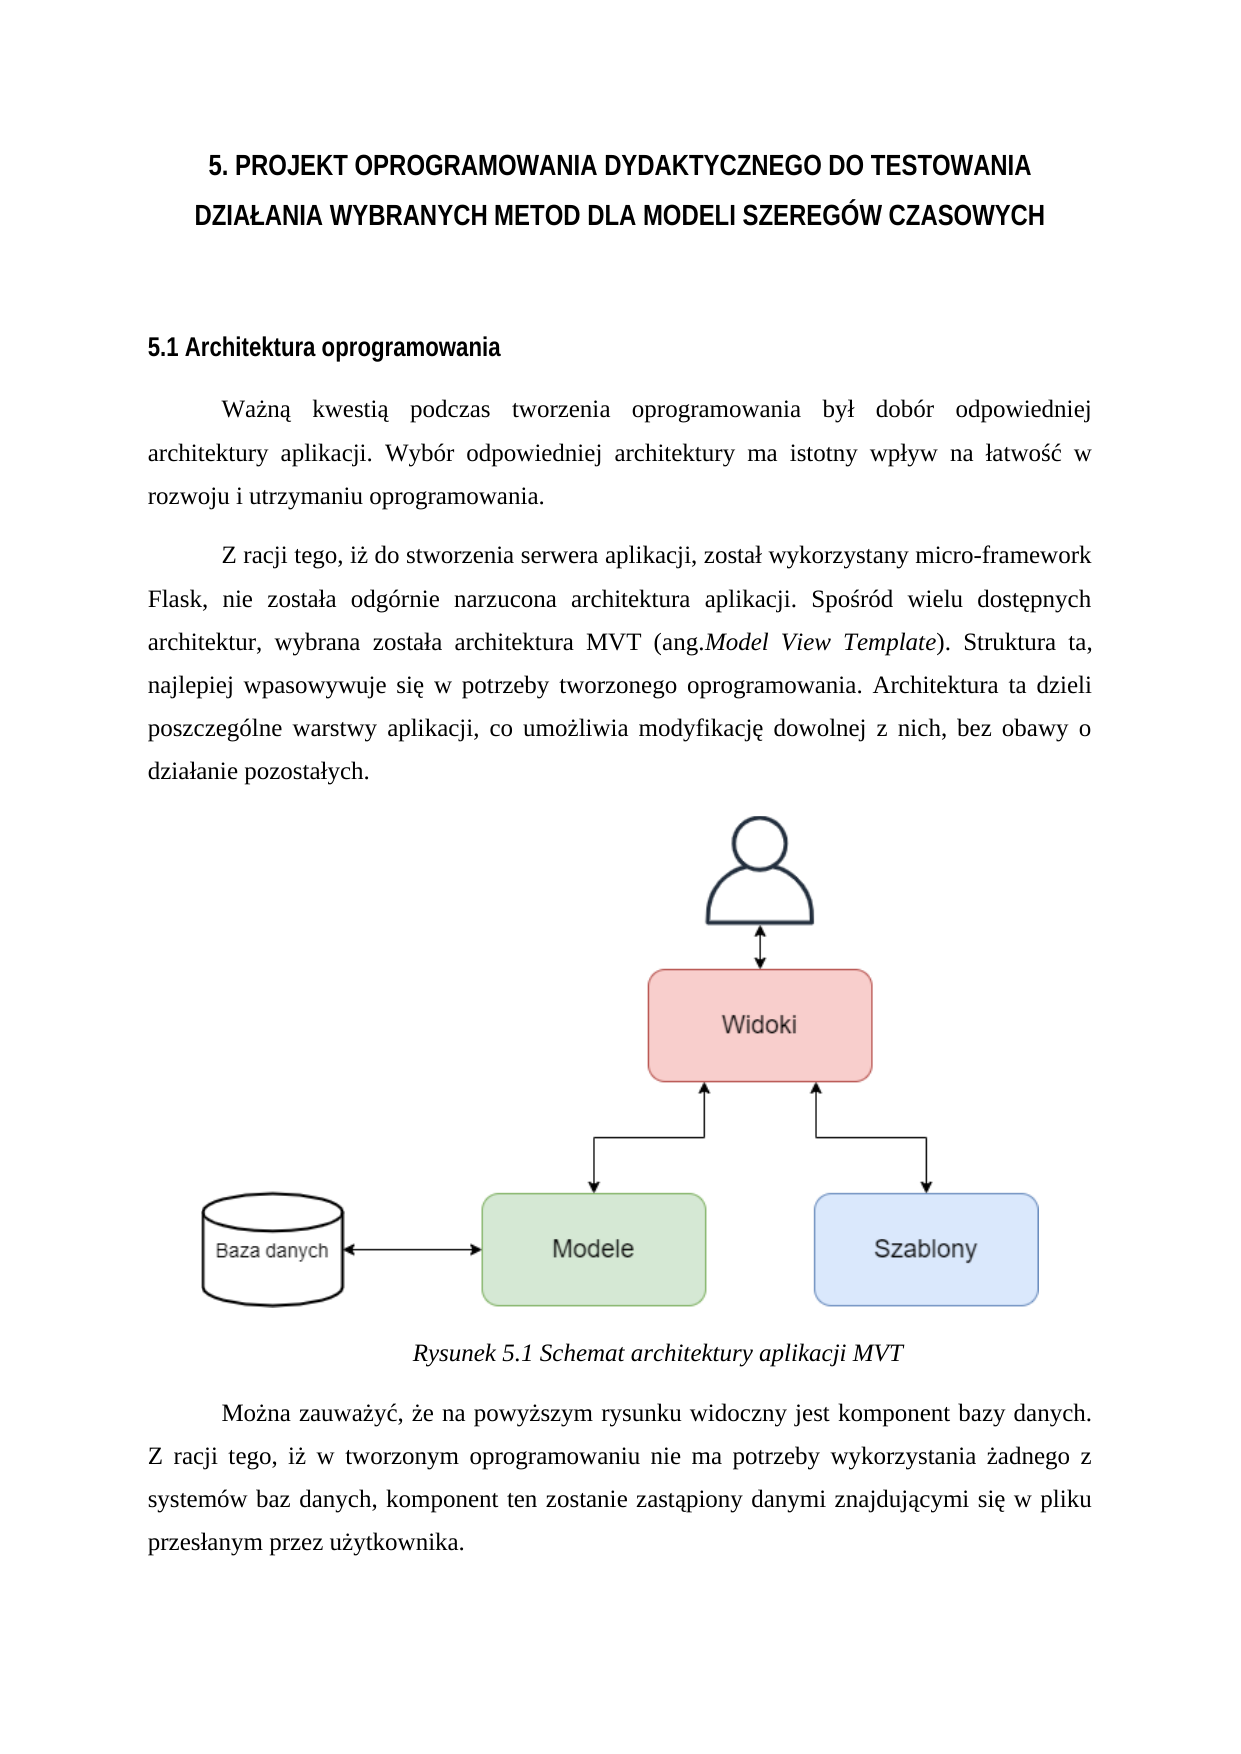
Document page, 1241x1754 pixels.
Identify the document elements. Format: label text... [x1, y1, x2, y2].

text 5.1 Architektura oprogramowania [148, 331, 1093, 362]
list Rysunek 5.1 Schemat architektury aplikacji MVT [223, 1338, 1093, 1367]
text 5. PROJEKT OPROGRAMOWANIA DYDAKTYCZNEGO DO TESTOWANIA DZIAŁANIA WYBRANYCH METOD DLA MODELI SZEREGÓW CZASOWYCH [148, 148, 1093, 231]
picture [201, 816, 1039, 1308]
text Z racji tego, iż do stworzenia serwera aplikacji, został wykorzystany micro-framework Flask, nie została odgórnie narzucona architektura aplikacji. Spośród wielu dostępnych architektur, wybrana została architektura MVT (ang.Model View Template). Struktura ta, najlepiej wpasowywuje się w potrzeby tworzonego oprogramowania. Architektura ta dzieli poszczególne warstwy aplikacji, co umożliwia modyfikację dowolnej z nich, bez obawy o działanie pozostałych. [148, 541, 1093, 785]
text Można zauważyć, że na powyższym rysunku widoczny jest komponent bazy danych. Z racji tego, iż w tworzonym oprogramowaniu nie ma potrzeby wykorzystania żadnego z systemów baz danych, komponent ten zostanie zastąpiony danymi znajdującymi się w pliku przesłanym przez użytkownika. [148, 1398, 1093, 1556]
text Ważną kwestią podczas tworzenia oprogramowania był dobór odpowiedniej architektury aplikacji. Wybór odpowiedniej architektury ma istotny wpływ na łatwość w rozwoju i utrzymaniu oprogramowania. [148, 394, 1093, 509]
